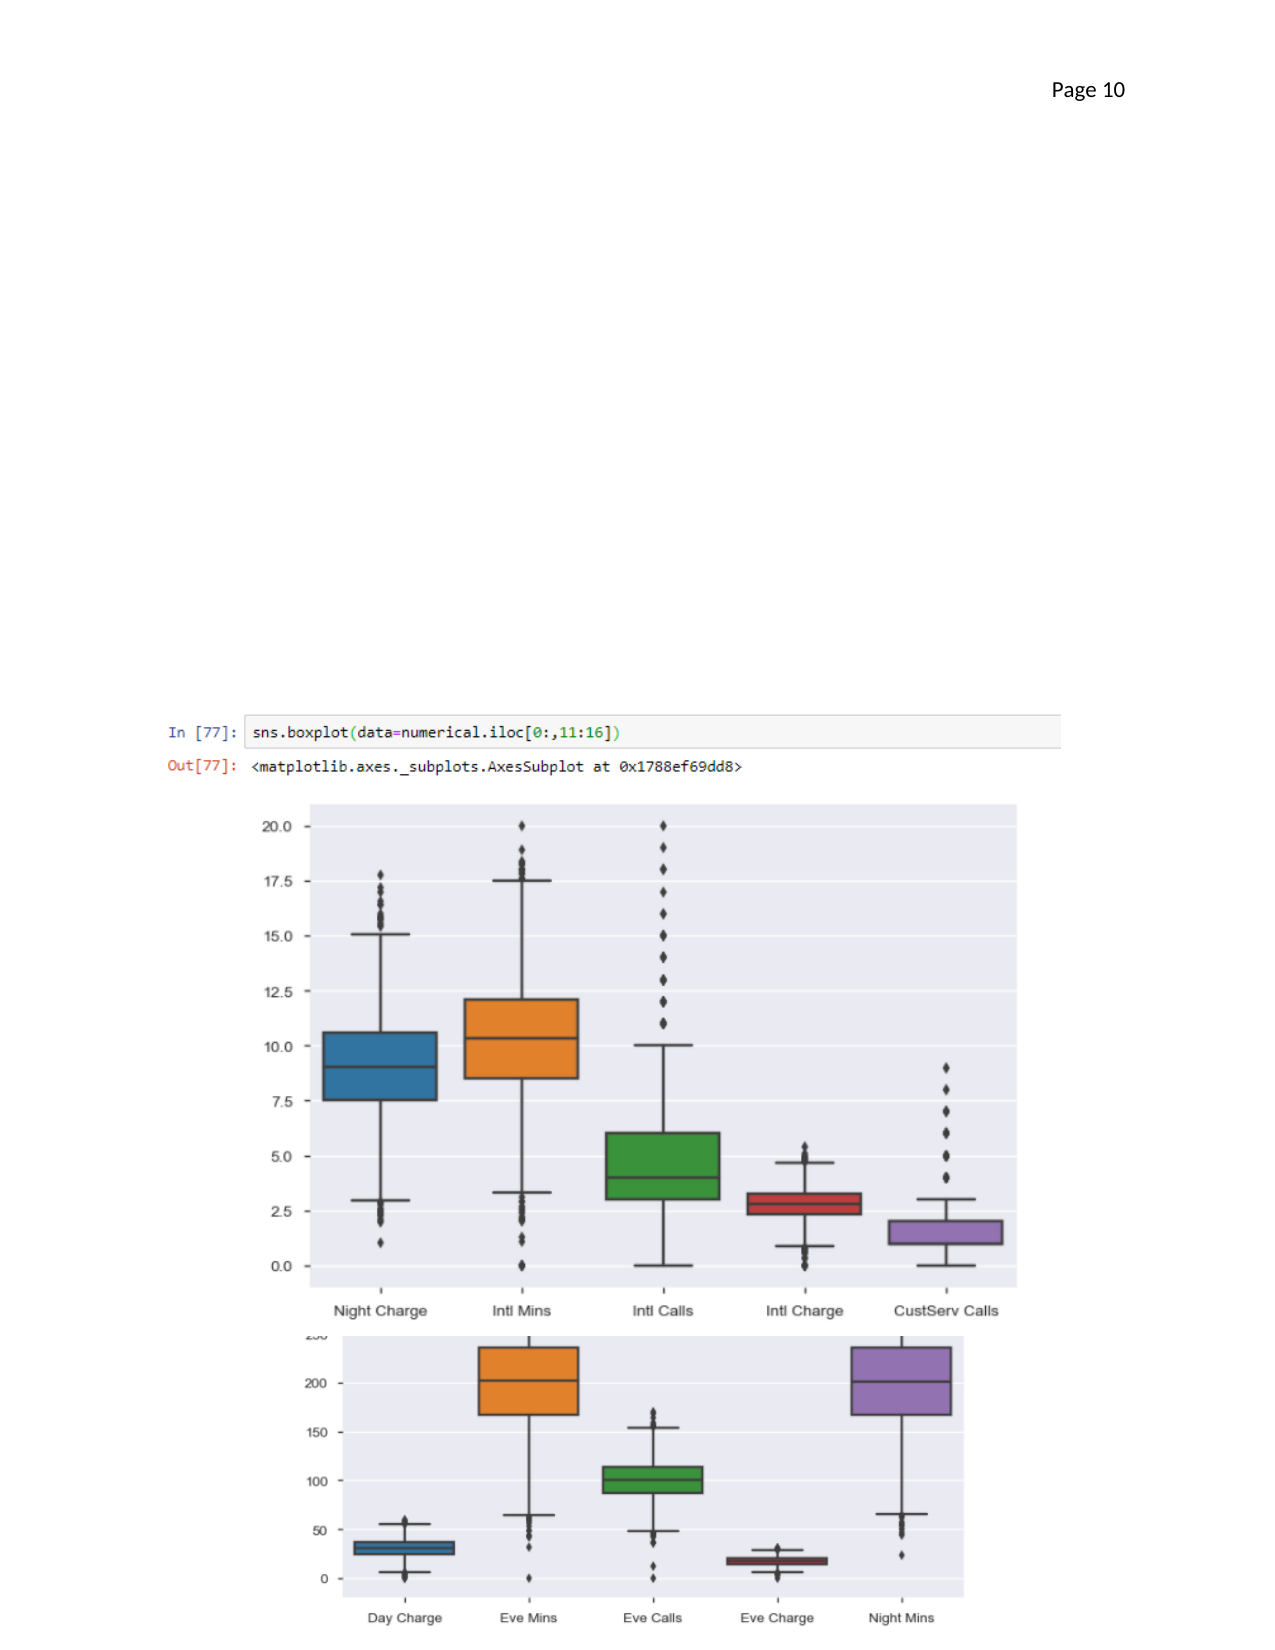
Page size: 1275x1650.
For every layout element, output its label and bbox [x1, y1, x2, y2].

picture [162, 702, 1061, 1647]
